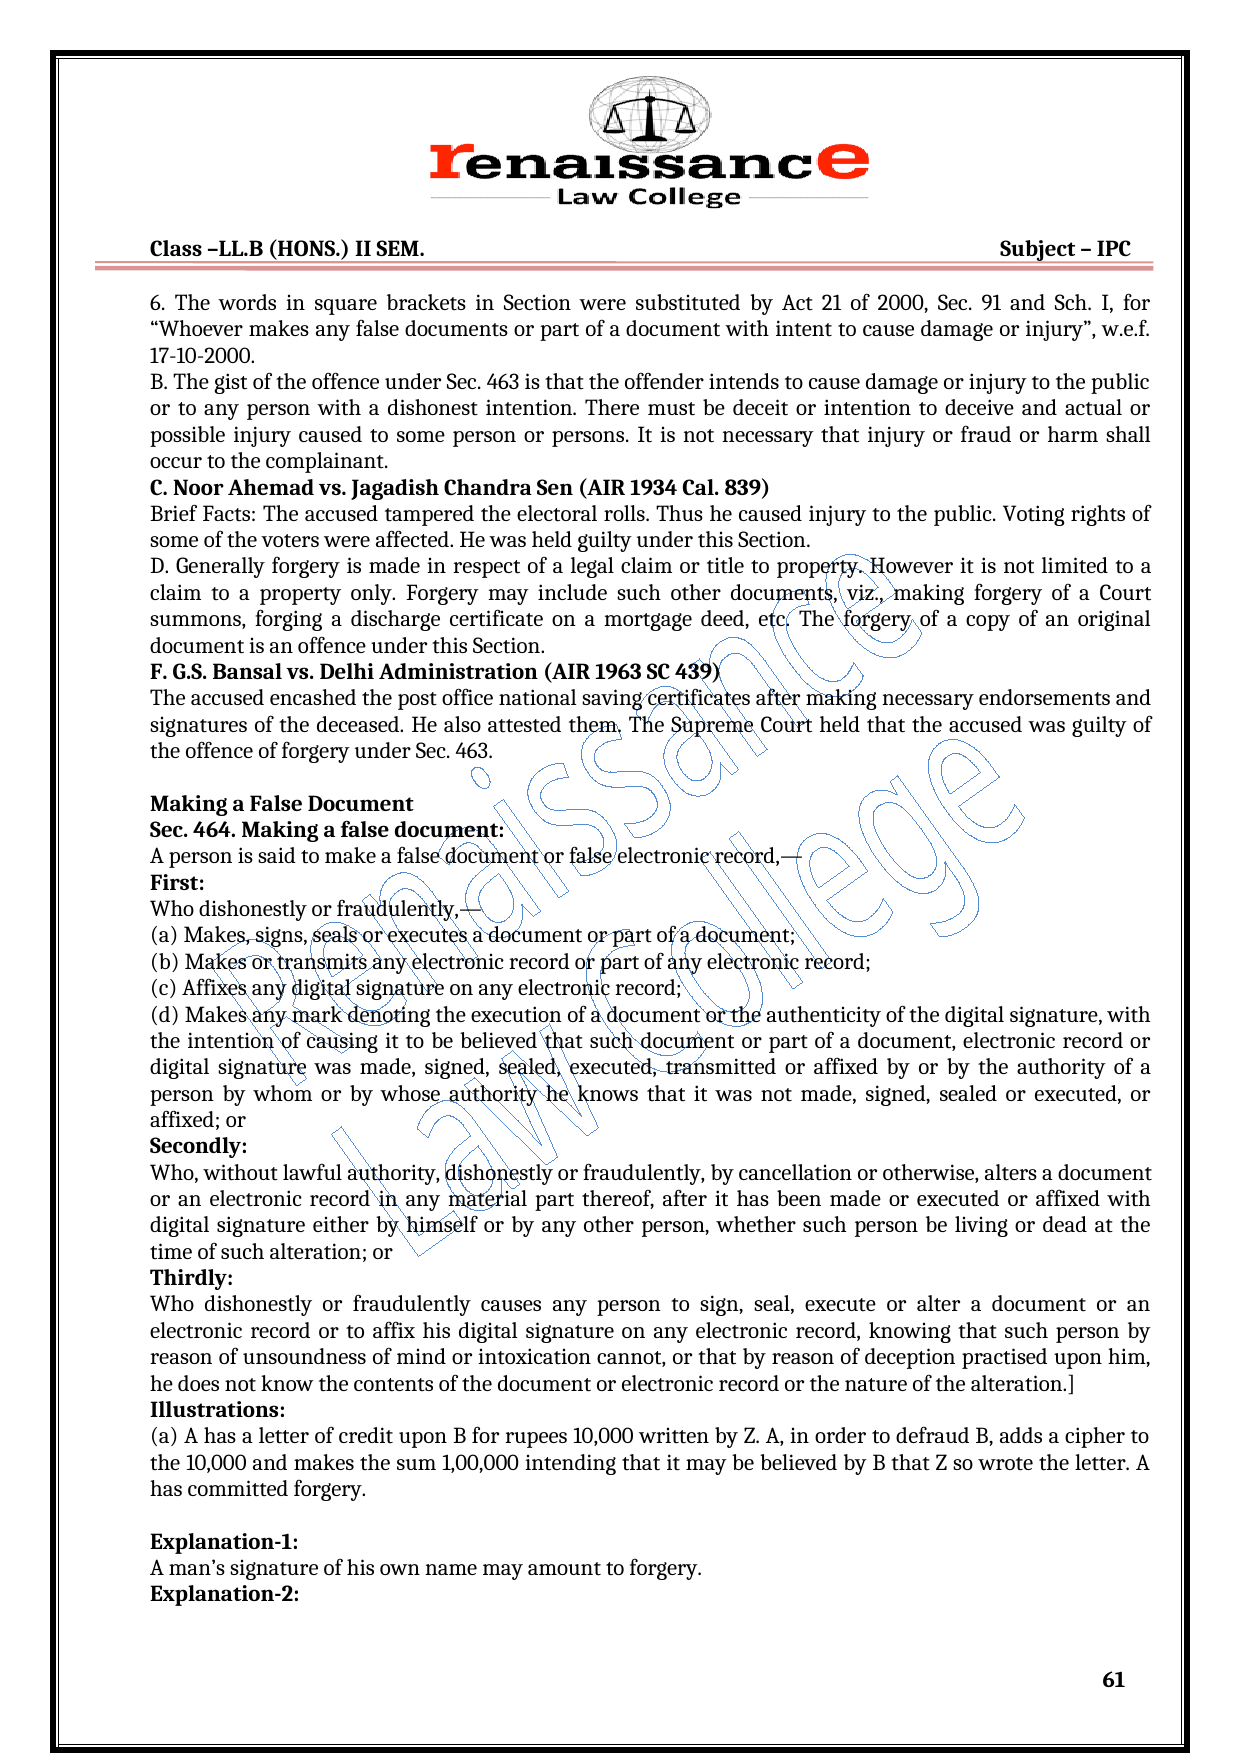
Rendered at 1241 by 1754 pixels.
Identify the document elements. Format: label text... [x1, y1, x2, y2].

text (b) Makes or transmits any electronic record or part of any electronic record; [150, 949, 1153, 975]
text Who, without lawful authority, dishonestly or fraudulently, by cancellation or otherwise, alters a document or an electronic record in any material part thereof, after it has been made or executed or affixed with digital signature either by himself or by any other person, whether such person be living or dead at the time of such alteration; or [150, 1159, 1153, 1265]
text A person is said to make a false document or false electronic record,— [150, 843, 1153, 869]
text Secondly: [150, 1133, 1153, 1159]
text C. Noor Ahemad vs. Jagadish Chandra Sen (AIR 1934 Cal. 839) [150, 474, 1153, 501]
text (a) A has a letter of credit upon B for rupees 10,000 written by Z. A, in order to defraud B, adds a cipher to the 10,000 and makes the sum 1,00,000 intending that it may be believed by B that Z so wrote the letter. A has committed forgery. [150, 1423, 1153, 1502]
text Sec. 464. Making a false document: [150, 817, 1153, 843]
text (c) Affixes any digital signature on any electronic record; [150, 975, 1153, 1001]
text Who dishonestly or fraudulently causes any person to sign, seal, execute or alter a document or an electronic record or to affix his digital signature on any electronic record, knowing that such person by reason of unsoundness of mind or intoxication cannot, or that by reason of deception practised upon him, he does not know the contents of the document or electronic record or the nature of the alteration.] [150, 1291, 1153, 1397]
text A man’s signature of his own name may amount to forgery. [150, 1555, 1153, 1581]
text Explanation-1: [150, 1528, 1153, 1555]
picture [406, 75, 897, 209]
text (d) Makes any mark denoting the execution of a document or the authenticity of the digital signature, with the intention of causing it to be believed that such document or part of a document, electronic record or digital signature was made, signed, sealed, executed, transmitted or affixed by or by the authority of a person by whom or by whose authority he knows that it was not made, signed, sealed or executed, or affixed; or [150, 1001, 1153, 1133]
text F. G.S. Bansal vs. Delhi Administration (AIR 1963 SC 439) [150, 659, 1153, 685]
text B. The gist of the offence under Sec. 463 is that the offender intends to cause damage or injury to the public or to any person with a dishonest intention. There must be deceit or intention to deceive and actual or possible injury caused to some person or persons. It is not necessary that injury or fraud or harm shall occur to the complainant. [150, 369, 1153, 474]
text 6. The words in square brackets in Section were substituted by Act 21 of 2000, Sec. 91 and Sch. I, for “Whoever makes any false documents or part of a document with intent to cause damage or injury”, w.e.f. 17-10-2000. [150, 290, 1153, 369]
text Illustrations: [150, 1397, 1153, 1423]
text Making a False Document [150, 791, 1153, 817]
text Brief Facts: The accused tampered the electoral rolls. Thus he caused injury to the public. Voting rights of some of the voters were affected. He was held guilty under this Section. [150, 501, 1153, 553]
text Who dishonestly or fraudulently,— [150, 896, 1153, 922]
text D. Generally forgery is made in respect of a legal claim or title to property. However it is not limited to a claim to a property only. Forgery may include such other documents, viz., making forgery of a Court summons, forging a discharge certificate on a mortgage deed, etc. The forgery of a copy of an original document is an offence under this Section. [150, 553, 1153, 659]
text Thirdly: [150, 1265, 1153, 1291]
text First: [150, 869, 1153, 896]
text (a) Makes, signs, seals or executes a document or part of a document; [150, 922, 1153, 949]
text The accused encashed the post office national saving certificates after making necessary endorsements and signatures of the deceased. He also attested them. The Supreme Court held that the accused was guilty of the offence of forgery under Sec. 463. [150, 685, 1153, 764]
text Explanation-2: [150, 1581, 1153, 1607]
